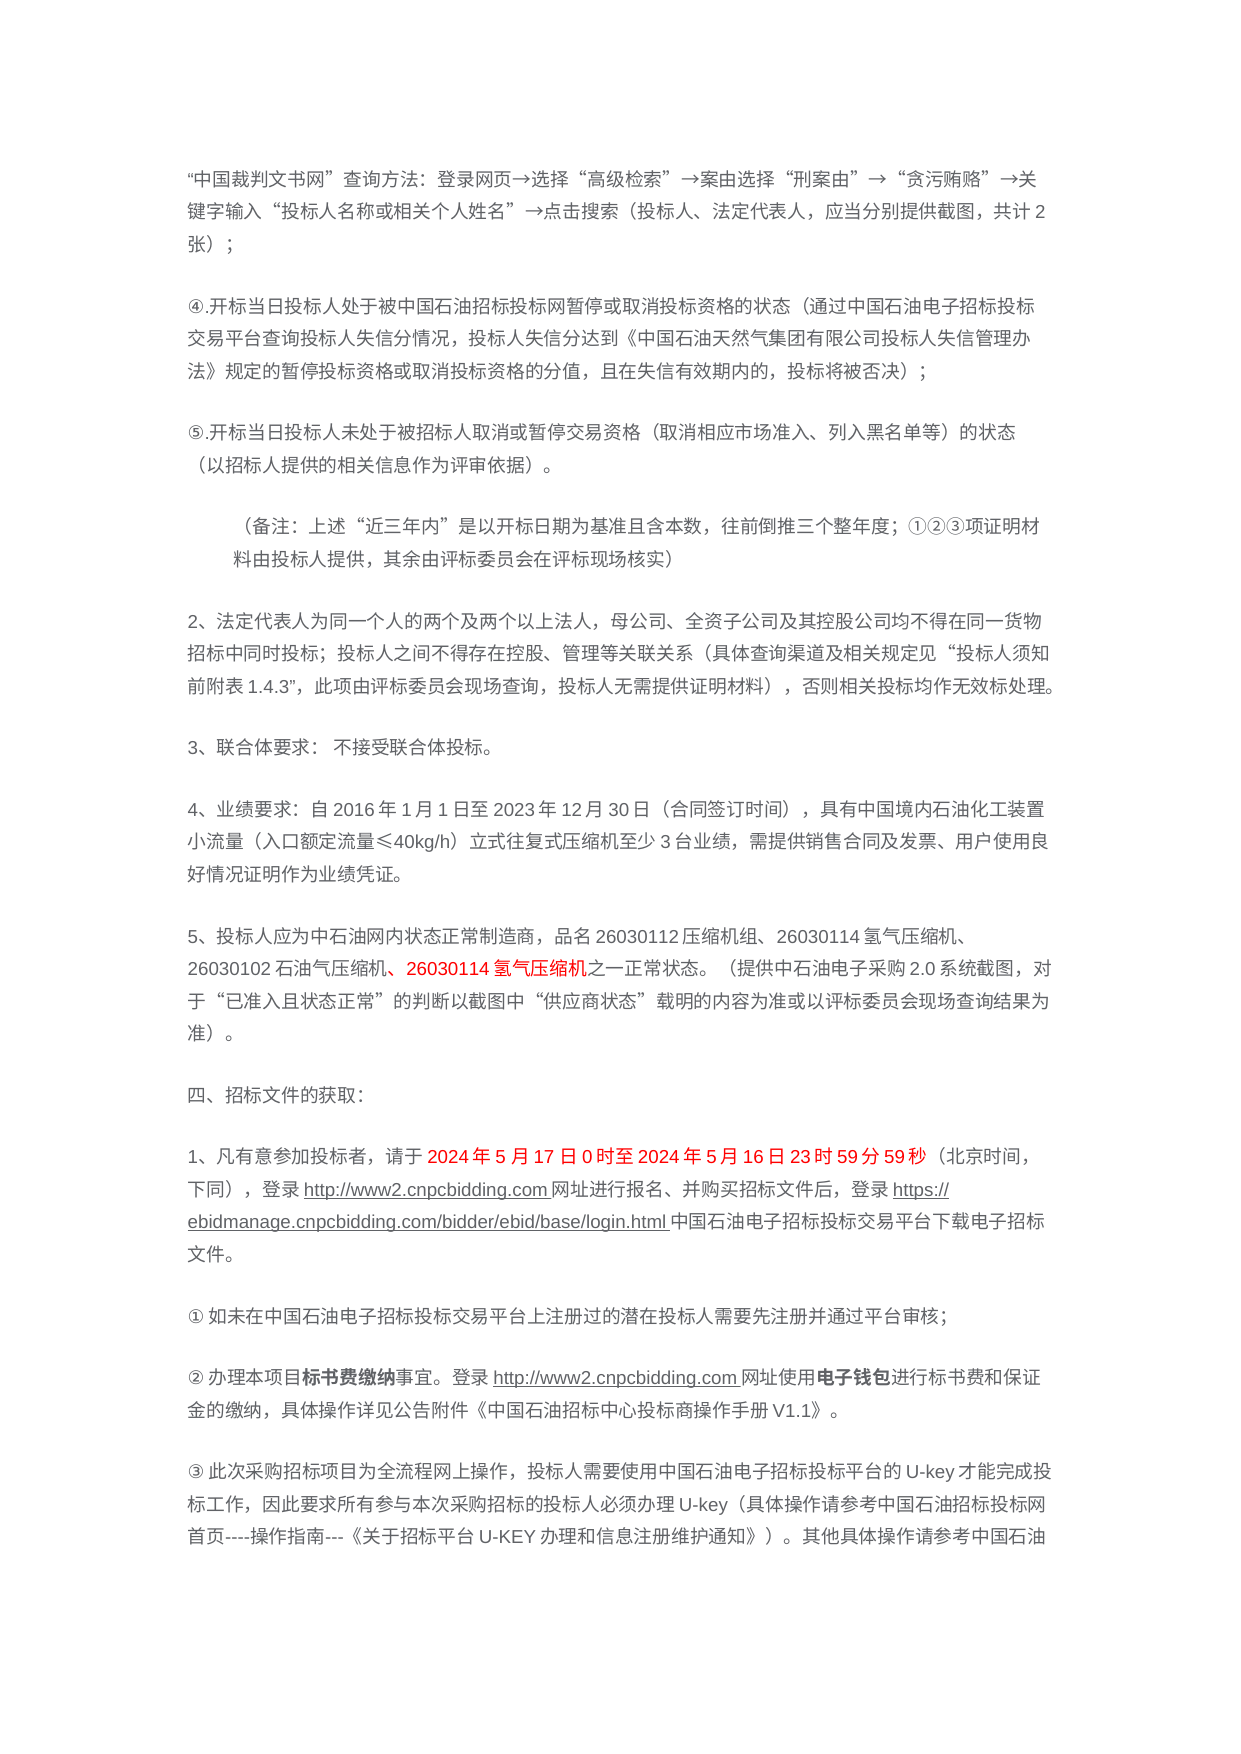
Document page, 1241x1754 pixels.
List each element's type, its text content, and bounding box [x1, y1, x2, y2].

text “中国裁判文书网”查询方法：登录网页→选择“高级检索”→案由选择“刑案由”→“贪污贿赂”→关键字输入“投标人名称或相关个人姓名”→点击搜索（投标人、法定代表人，应当分别提供截图，共计2张）； [187, 162, 1053, 259]
text ⑤.开标当日投标人未处于被招标人取消或暂停交易资格（取消相应市场准入、列入黑名单等）的状态（以招标人提供的相关信息作为评审依据）。 [187, 415, 1053, 480]
text 3、联合体要求： 不接受联合体投标。 [187, 730, 1053, 763]
text 1、凡有意参加投标者，请于 2024年5 月17 日0时至 2024年 5月16日23时59分59秒（北京时间，下同），登录http://www2.cnpcbidding.com网址进行报名、并购买招标文件后，登录https://ebidmanage.cnpcbidding.com/bidder/ebid/base/login.html中国石油电子招标投标交易平台下载电子招标文件。 [187, 1139, 1053, 1269]
text ④.开标当日投标人处于被中国石油招标投标网暂停或取消投标资格的状态（通过中国石油电子招标投标交易平台查询投标人失信分情况，投标人失信分达到《中国石油天然气集团有限公司投标人失信管理办法》规定的暂停投标资格或取消投标资格的分值，且在失信有效期内的，投标将被否决）； [187, 289, 1053, 386]
text 4、业绩要求：自2016年1月1日至2023年12月30日（合同签订时间），具有中国境内石油化工装置小流量（入口额定流量≤40kg/h）立式往复式压缩机至少3台业绩，需提供销售合同及发票、用户使用良好情况证明作为业绩凭证。 [187, 792, 1053, 889]
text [187, 1454, 1053, 1552]
text （备注：上述“近三年内”是以开标日期为基准且含本数，往前倒推三个整年度；①②③项证明材料由投标人提供，其余由评标委员会在评标现场核实） [234, 509, 1053, 574]
text ②办理本项目标书费缴纳事宜。登录http://www2.cnpcbidding.com网址使用电子钱包进行标书费和保证金的缴纳，具体操作详见公告附件《中国石油招标中心投标商操作手册V1.1》。 [187, 1360, 1053, 1425]
text ①如未在中国石油电子招标投标交易平台上注册过的潜在投标人需要先注册并通过平台审核； [187, 1299, 1053, 1331]
text 四、招标文件的获取： [187, 1078, 1053, 1110]
text 5、投标人应为中石油网内状态正常制造商，品名26030112压缩机组、26030114氢气压缩机、26030102石油气压缩机、26030114氢气压缩机之一正常状态。（提供中石油电子采购2.0系统截图，对于“已准入且状态正常”的判断以截图中“供应商状态”载明的内容为准或以评标委员会现场查询结果为准）。 [187, 919, 1053, 1049]
text 2、法定代表人为同一个人的两个及两个以上法人，母公司、全资子公司及其控股公司均不得在同一货物招标中同时投标；投标人之间不得存在控股、管理等关联关系（具体查询渠道及相关规定见“投标人须知前附表1.4.3”，此项由评标委员会现场查询，投标人无需提供证明材料），否则相关投标均作无效标处理。 [187, 604, 1053, 701]
